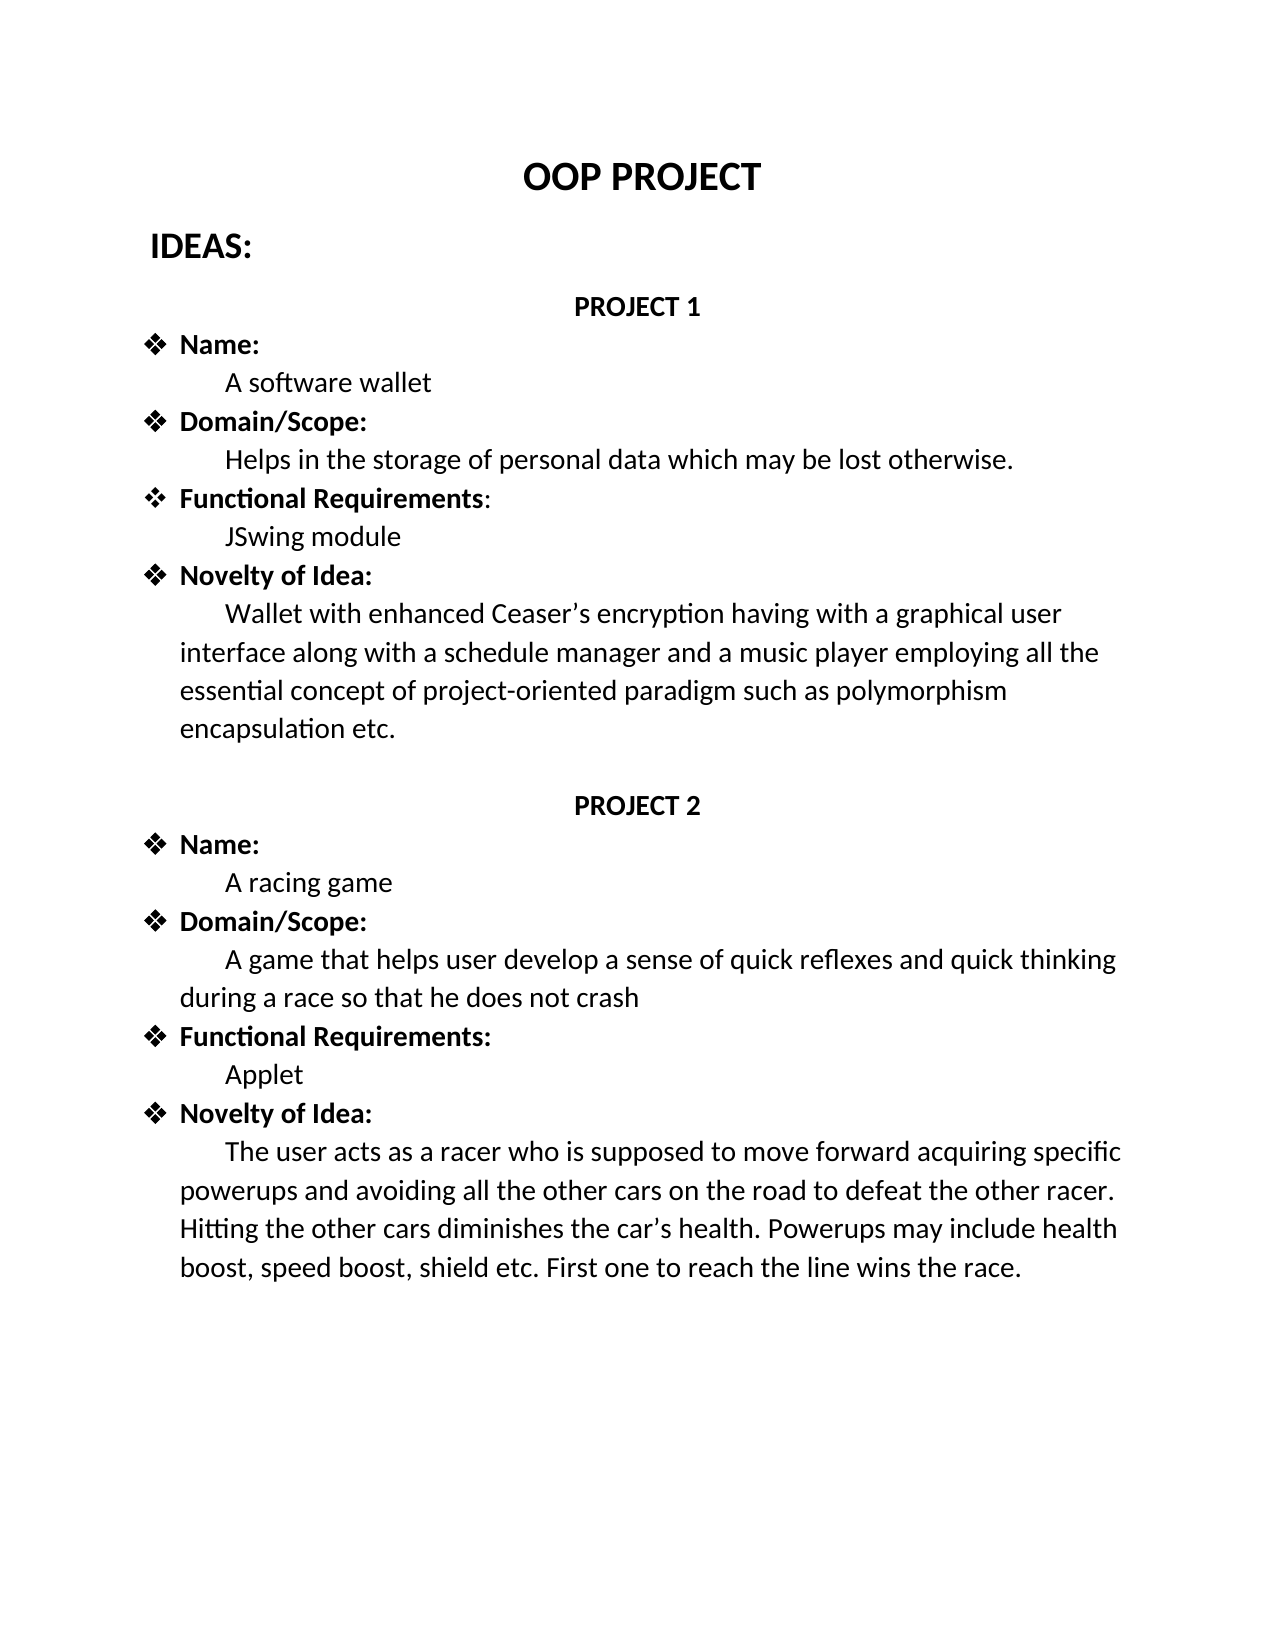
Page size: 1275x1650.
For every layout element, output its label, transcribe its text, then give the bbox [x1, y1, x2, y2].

text OOP PROJECT [150, 150, 1125, 201]
list A software wallet [179, 364, 1125, 400]
list JSwing module [179, 518, 1125, 554]
list A racing game [179, 864, 1125, 900]
list Functional Requirements: [142, 1018, 1125, 1054]
list Applet [179, 1056, 1125, 1092]
text IDEAS: [150, 222, 1125, 267]
list Novelty of Idea: The user acts as a racer who is supposed to move forward acquiring specific powerups and avoiding all the other cars on the road to defeat the other racer. Hitting the other cars diminishes the car’s health. Powerups may include health boost, speed boost, shield etc. First one to reach the line wins the race. [142, 1095, 1125, 1284]
list Functional Requirements: [142, 480, 1125, 516]
list PROJECT 2 [150, 787, 1125, 823]
list Domain/Scope: [142, 403, 1125, 439]
list PROJECT 1 [150, 288, 1125, 323]
list Novelty of Idea: Wallet with enhanced Ceaser’s encryption having with a graphical user interface along with a schedule manager and a music player employing all the essential concept of project-oriented paradigm such as polymorphism encapsulation etc. [142, 557, 1125, 746]
list Name: [142, 326, 1125, 362]
list Domain/Scope: A game that helps user develop a sense of quick reflexes and quick thinking during a race so that he does not crash [142, 903, 1125, 1015]
list Helps in the storage of personal data which may be lost otherwise. [179, 441, 1125, 477]
list Name: [142, 826, 1125, 861]
